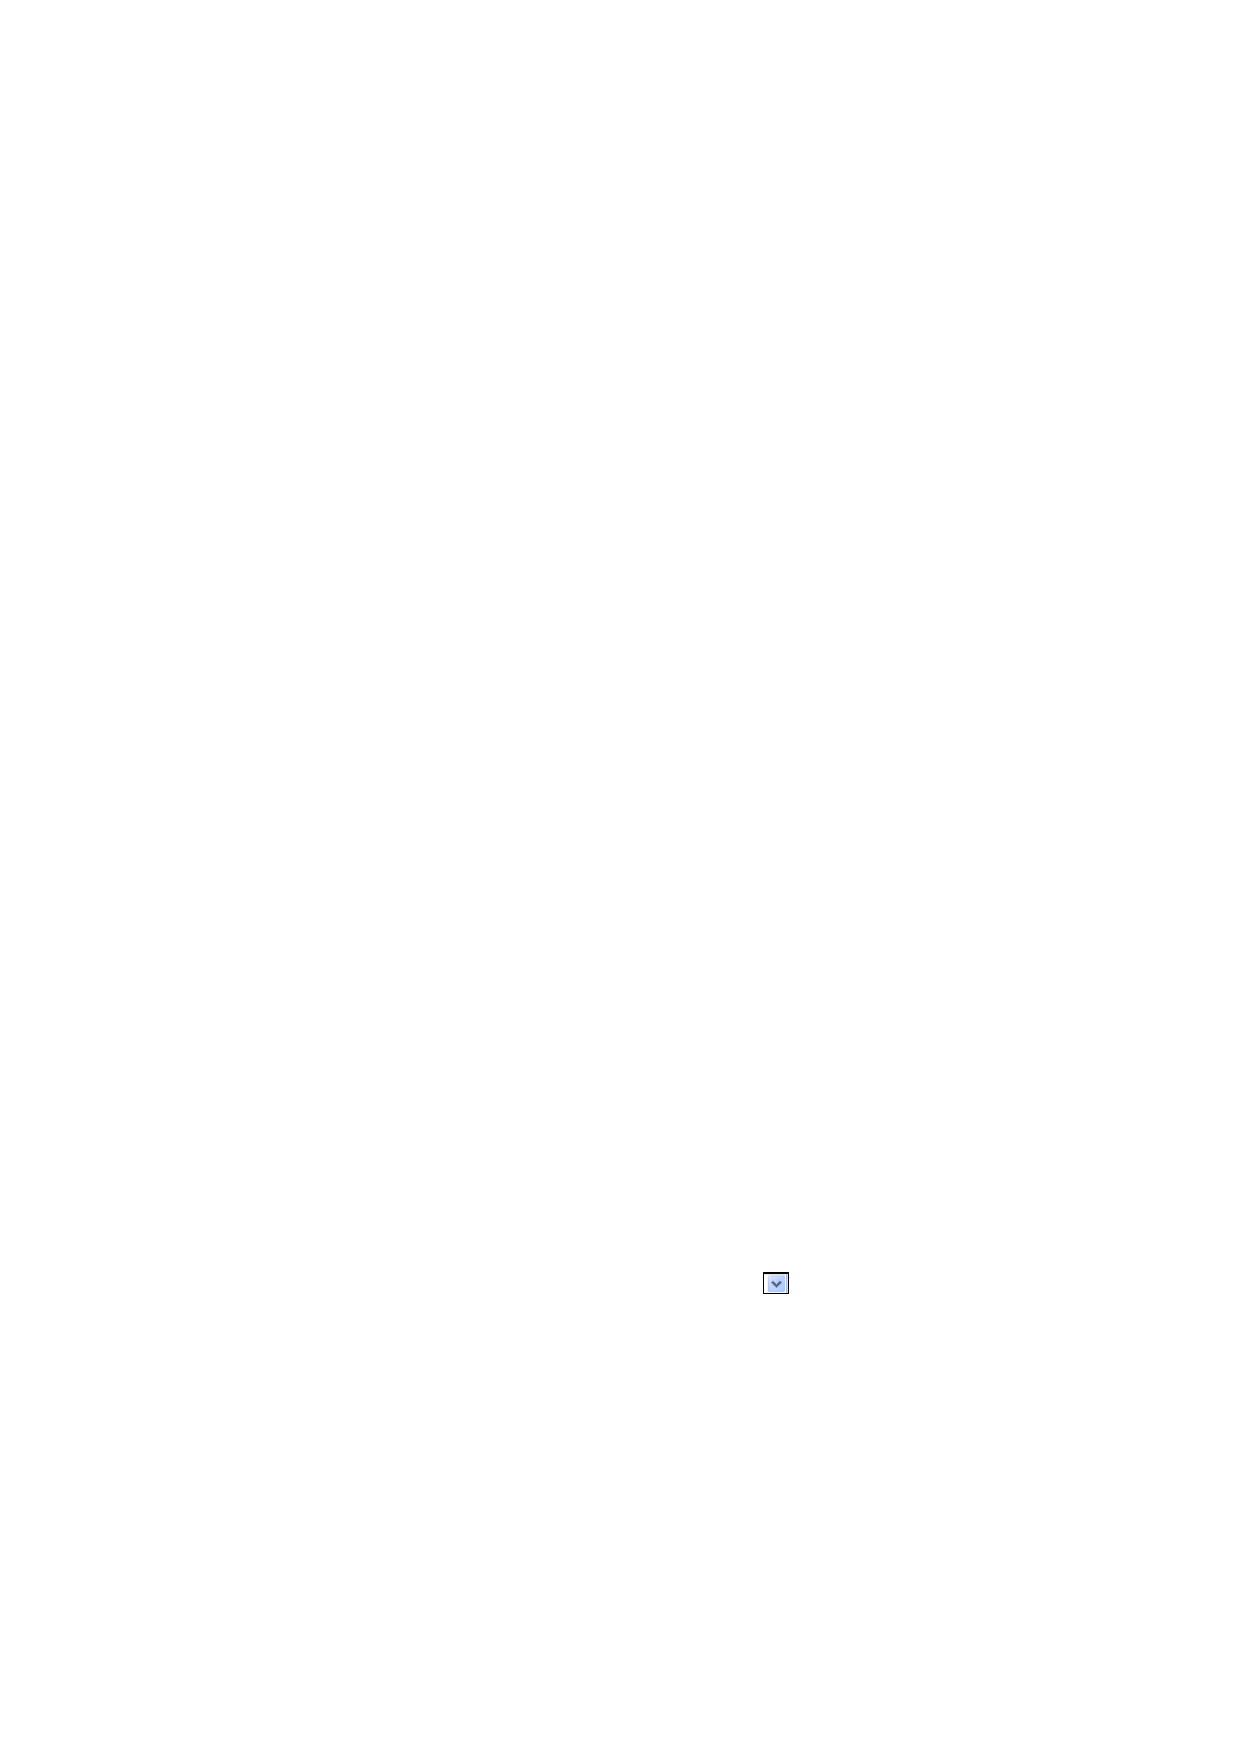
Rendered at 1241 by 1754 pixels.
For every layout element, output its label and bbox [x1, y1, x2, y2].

picture [764, 1274, 788, 1293]
